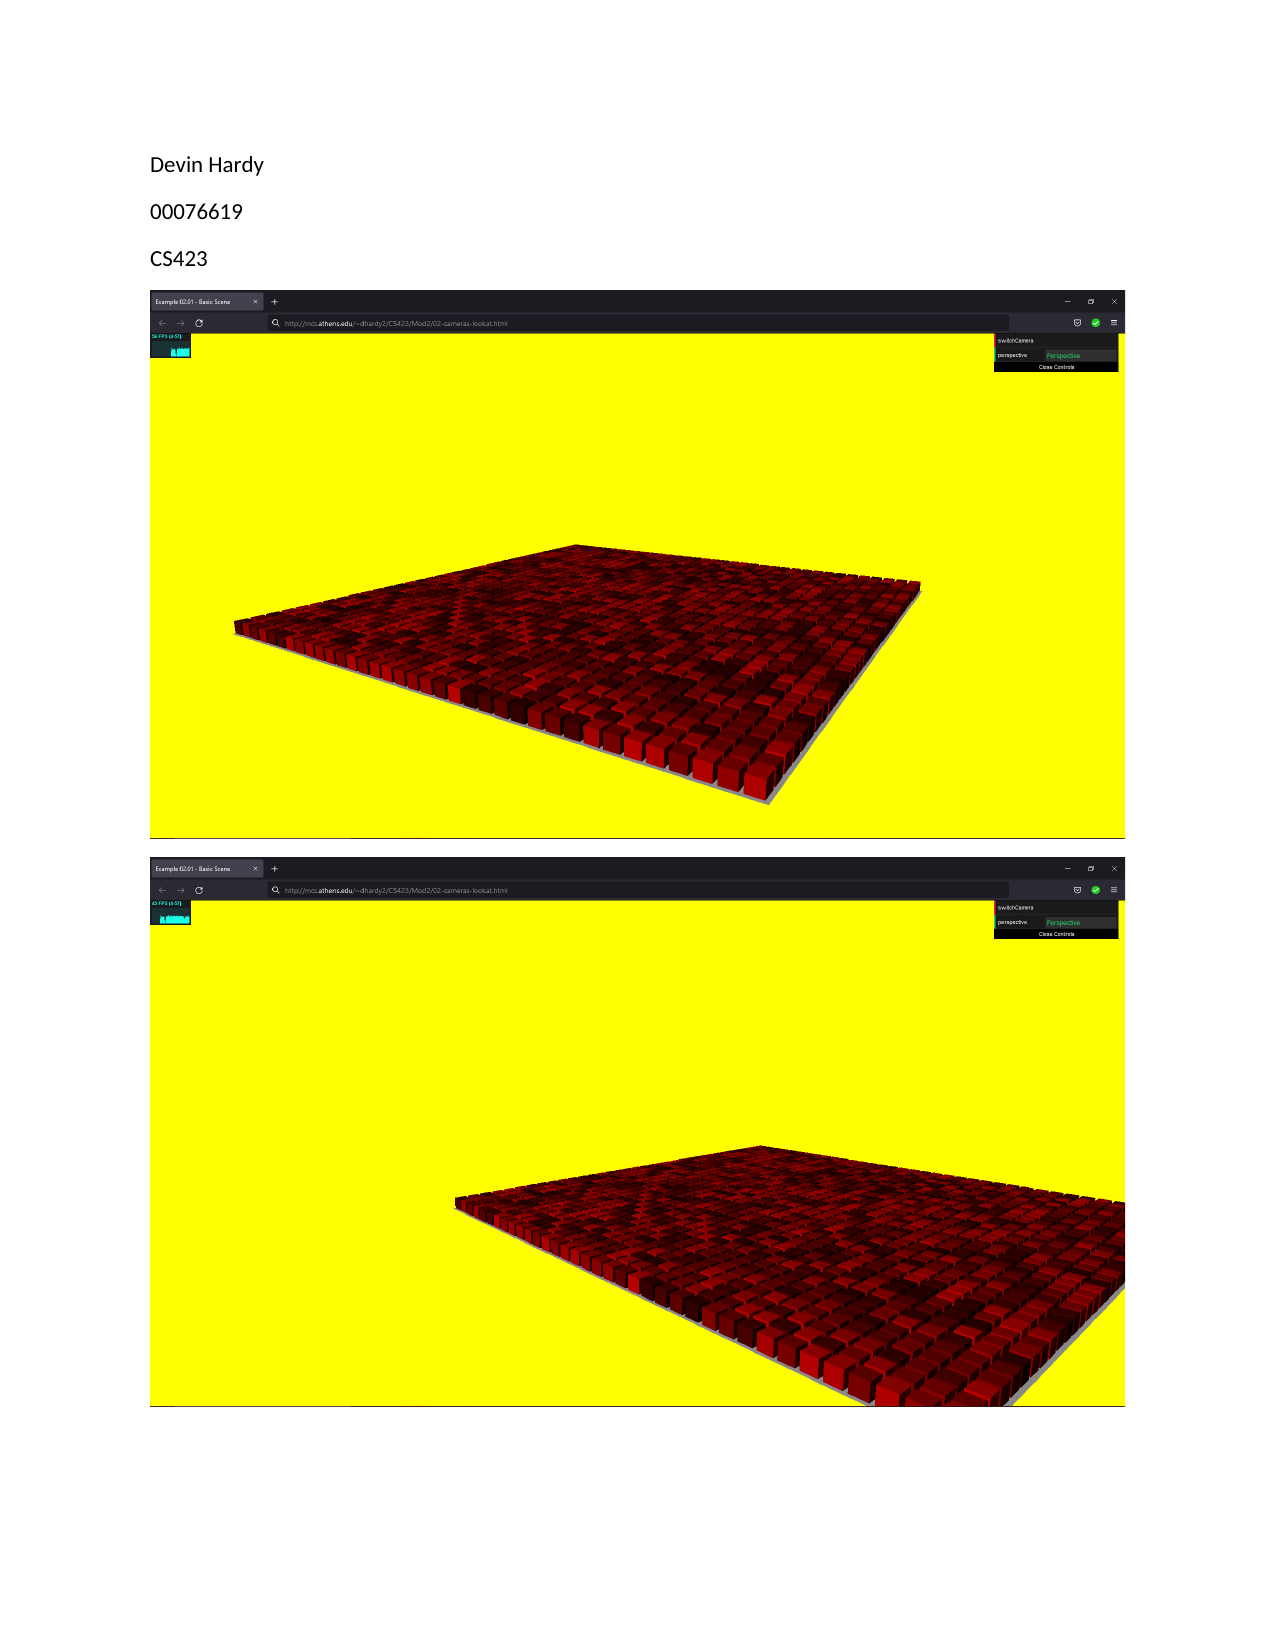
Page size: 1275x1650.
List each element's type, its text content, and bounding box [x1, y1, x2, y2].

picture [150, 290, 1125, 839]
text 00076619 [150, 197, 1125, 225]
text Devin Hardy [150, 150, 1125, 178]
picture [150, 857, 1125, 1407]
text CS423 [150, 244, 1125, 272]
